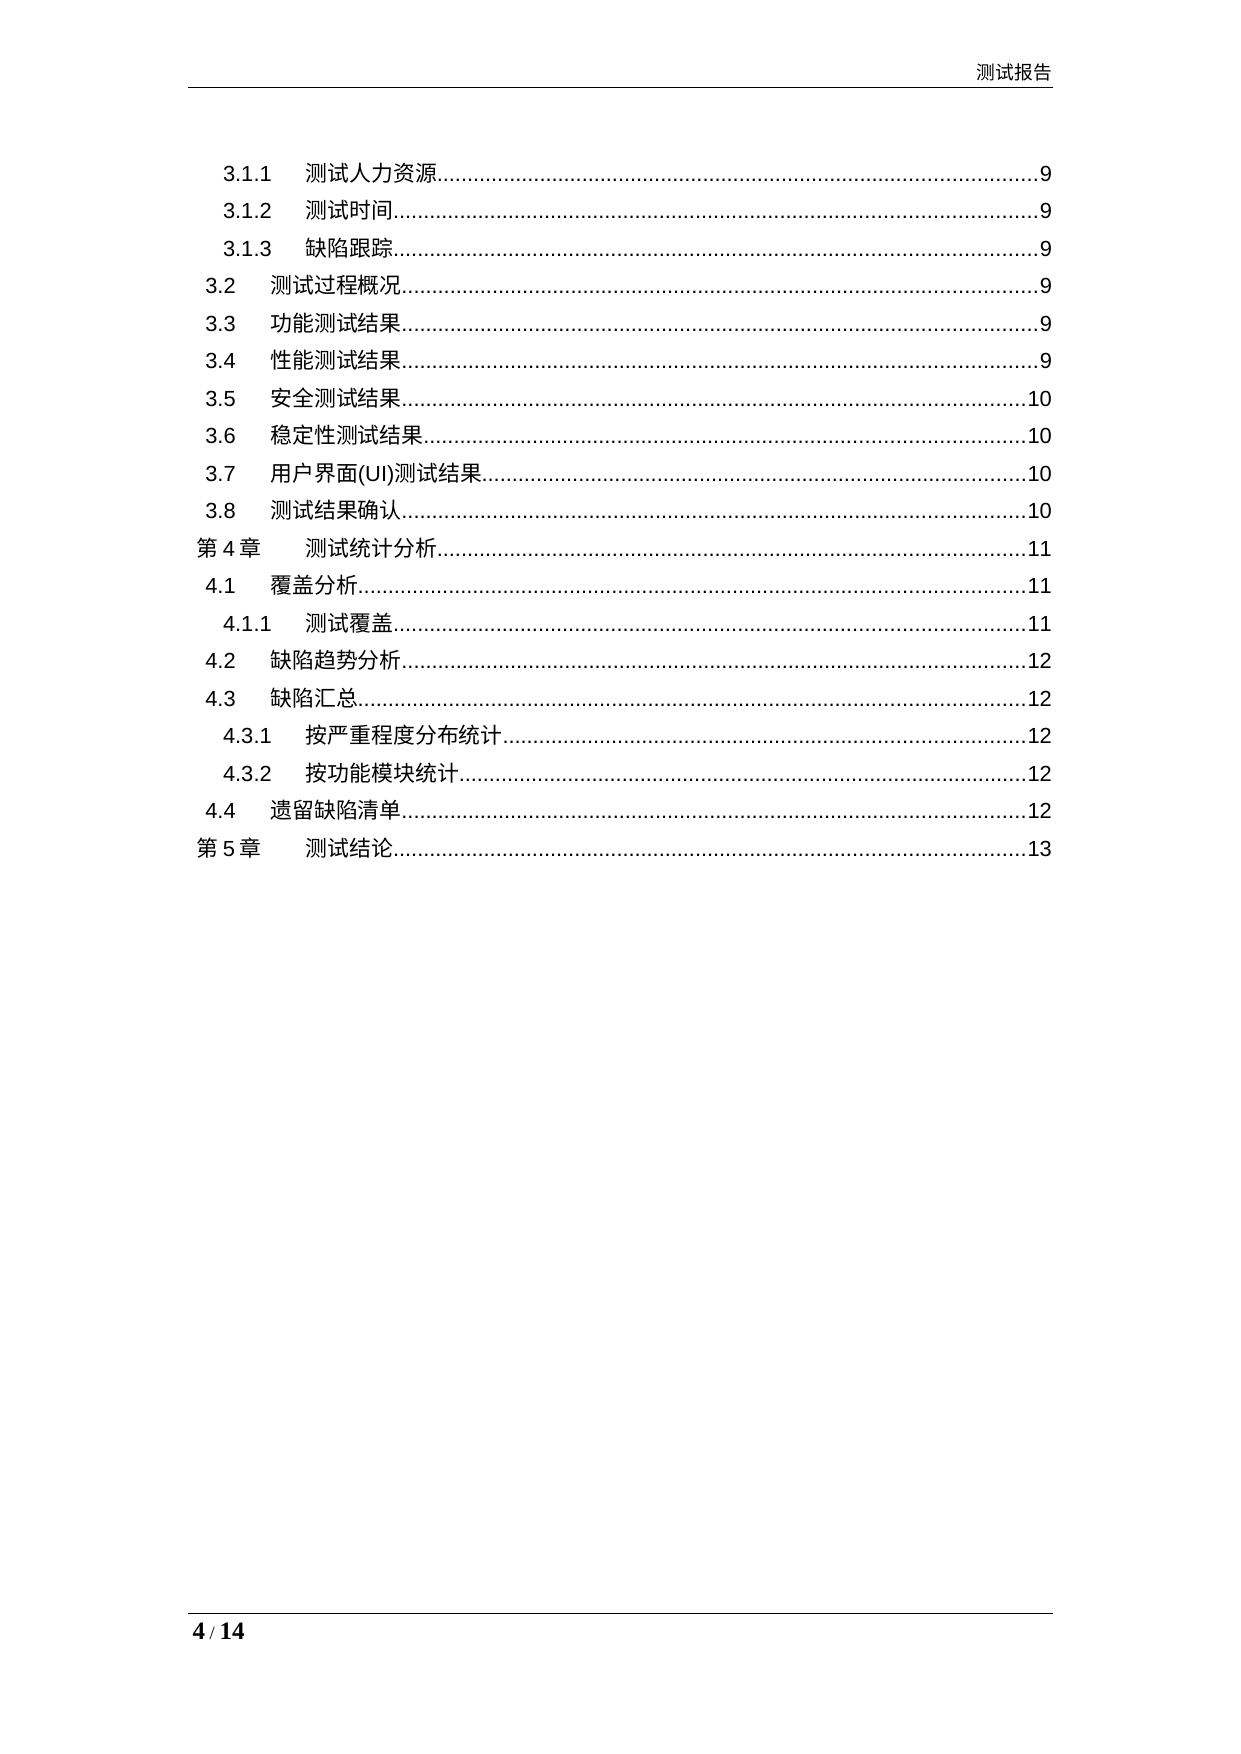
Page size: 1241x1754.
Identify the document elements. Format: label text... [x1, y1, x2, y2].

text 3.1.3 缺陷跟踪 9 [223, 225, 1053, 262]
text 3.1.1 测试人力资源 9 [223, 150, 1053, 187]
text 第5章 测试结论 13 [196, 825, 1053, 862]
text 3.8 测试结果确认 10 [205, 487, 1053, 525]
text 3.3 功能测试结果 9 [205, 300, 1053, 337]
text 3.2 测试过程概况 9 [205, 262, 1053, 300]
text 3.5 安全测试结果 10 [205, 375, 1053, 412]
text 3.4 性能测试结果 9 [205, 337, 1053, 375]
text 3.1.2 测试时间 9 [223, 187, 1053, 225]
text 3.7 用户界面(UI)测试结果 10 [205, 450, 1053, 487]
text 4.1.1 测试覆盖 11 [223, 600, 1053, 637]
text 4.3 缺陷汇总 12 [205, 675, 1053, 712]
text 4.1 覆盖分析 11 [205, 562, 1053, 600]
text 第4章 测试统计分析 11 [196, 525, 1053, 562]
text 4.3.2 按功能模块统计 12 [223, 750, 1053, 787]
text 4.3.1 按严重程度分布统计 12 [223, 712, 1053, 750]
text 4.2 缺陷趋势分析 12 [205, 637, 1053, 675]
text 3.6 稳定性测试结果 10 [205, 412, 1053, 450]
text 4.4 遗留缺陷清单 12 [205, 787, 1053, 825]
